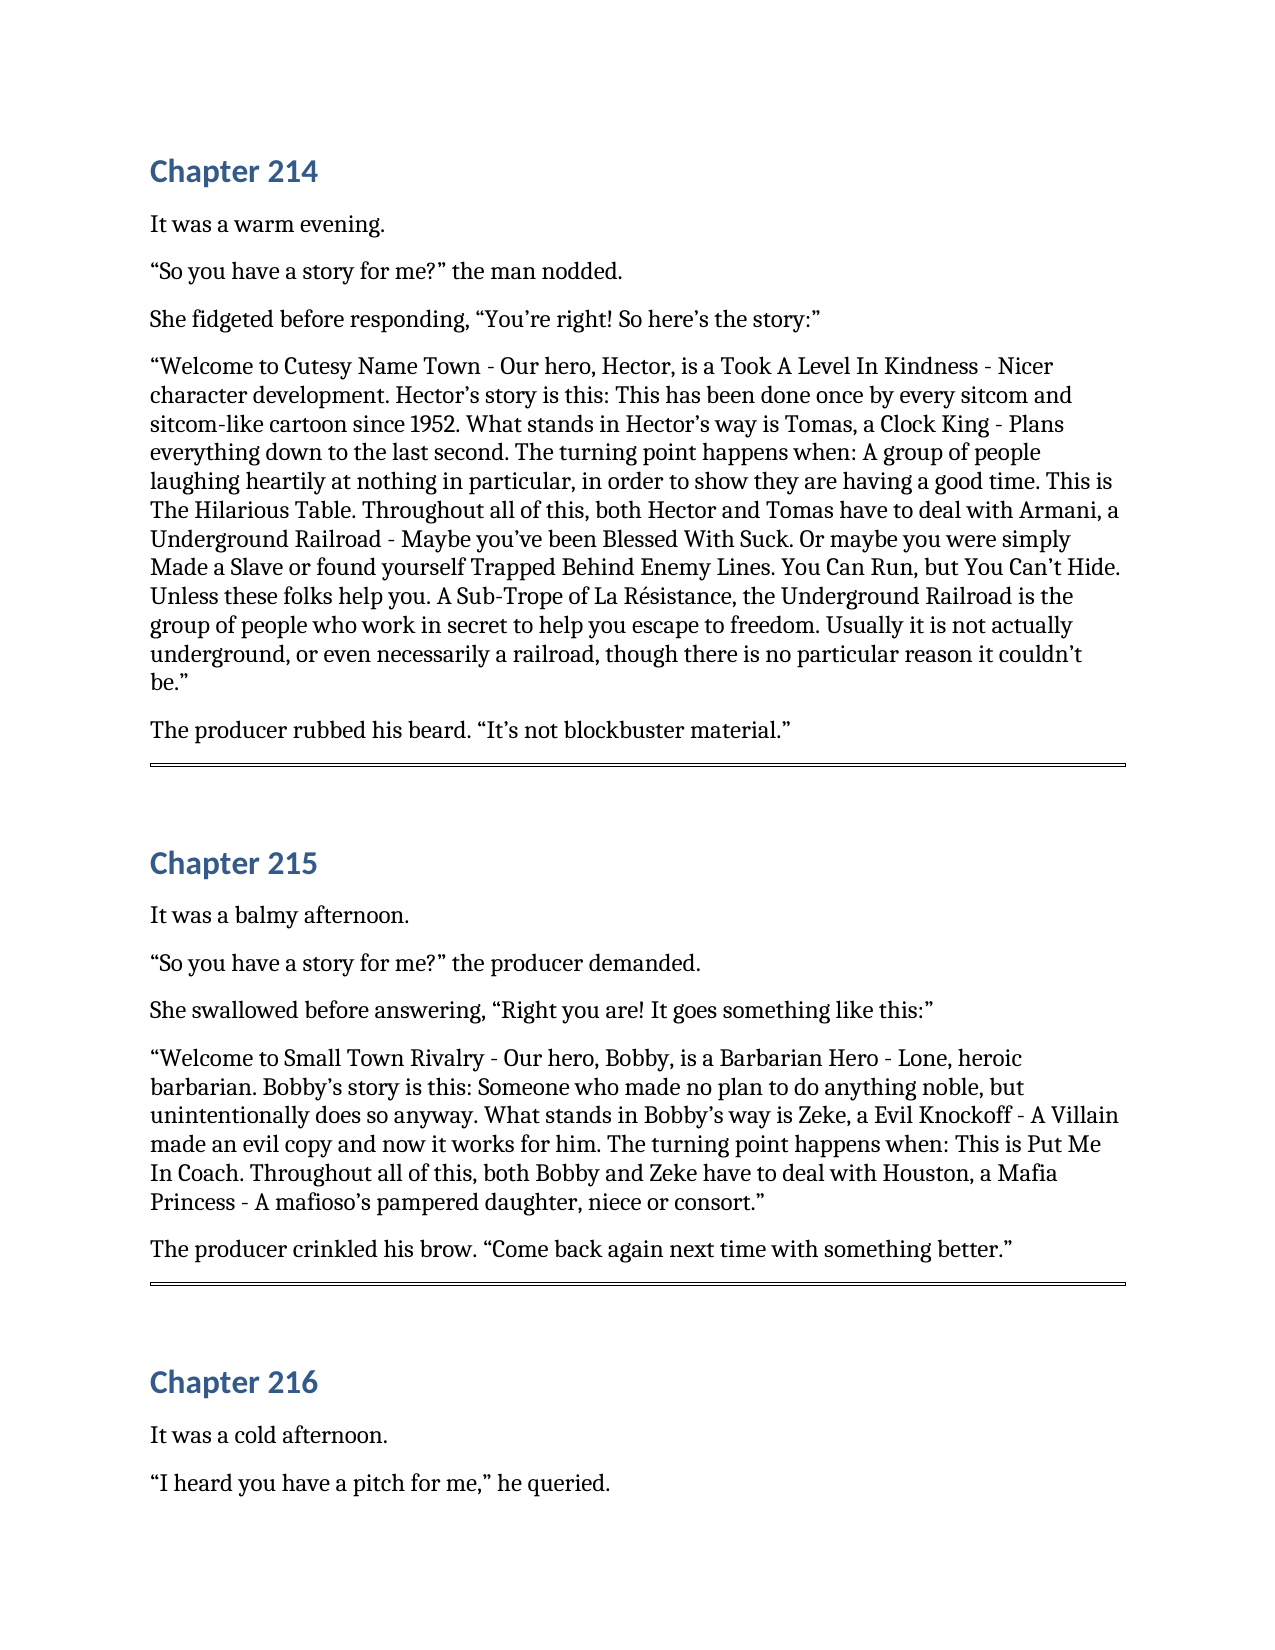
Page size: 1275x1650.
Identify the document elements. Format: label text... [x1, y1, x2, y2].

subtitle Chapter 216 [150, 1361, 1125, 1402]
text The producer crinkled his brow. “Come back again next time with something better.” [150, 1235, 1125, 1264]
subtitle Chapter 215 [150, 842, 1125, 883]
text “Welcome to Small Town Rivalry - Our hero, Bobby, is a Barbarian Hero - Lone, heroic barbarian. Bobby’s story is this: Someone who made no plan to do anything noble, but unintentionally does so anyway. What stands in Bobby’s way is Zeke, a Evil Knockoff - A Villain made an evil copy and now it works for him. The turning point happens when: This is Put Me In Coach. Throughout all of this, both Bobby and Zeke have to deal with Houston, a Mafia Princess - A mafioso’s pampered daughter, niece or consort.” [150, 1044, 1125, 1216]
text “So you have a story for me?” the man nodded. [150, 257, 1125, 286]
text The producer rubbed his beard. “It’s not blockbuster material.” [150, 716, 1125, 744]
text She swallowed before answering, “Right you are! It goes something like this:” [150, 996, 1125, 1025]
text It was a cold afternoon. [150, 1421, 1125, 1450]
text It was a warm evening. [150, 209, 1125, 238]
text She fidgeted before responding, “You’re right! So here’s the story:” [150, 304, 1125, 333]
text “So you have a story for me?” the producer demanded. [150, 949, 1125, 978]
text “Welcome to Cutesy Name Town - Our hero, Hector, is a Took A Level In Kindness - Nicer character development. Hector’s story is this: This has been done once by every sitcom and sitcom-like cartoon since 1952. What stands in Hector’s way is Tomas, a Clock King - Plans everything down to the last second. The turning point happens when: A group of people laughing heartily at nothing in particular, in order to show they are having a good time. This is The Hilarious Table. Throughout all of this, both Hector and Tomas have to deal with Armani, a Underground Railroad - Maybe you’ve been Blessed With Suck. Or maybe you were simply Made a Slave or found yourself Trapped Behind Enemy Lines. You Can Run, but You Can’t Hide. Unless these folks help you. A Sub-Trope of La Résistance, the Underground Railroad is the group of people who work in secret to help you escape to freedom. Usually it is not actually underground, or even necessarily a railroad, though there is no particular reason it couldn’t be.” [150, 352, 1125, 697]
text It was a balmy afternoon. [150, 901, 1125, 930]
subtitle Chapter 214 [150, 150, 1125, 191]
text “I heard you have a pitch for me,” he queried. [150, 1468, 1125, 1497]
